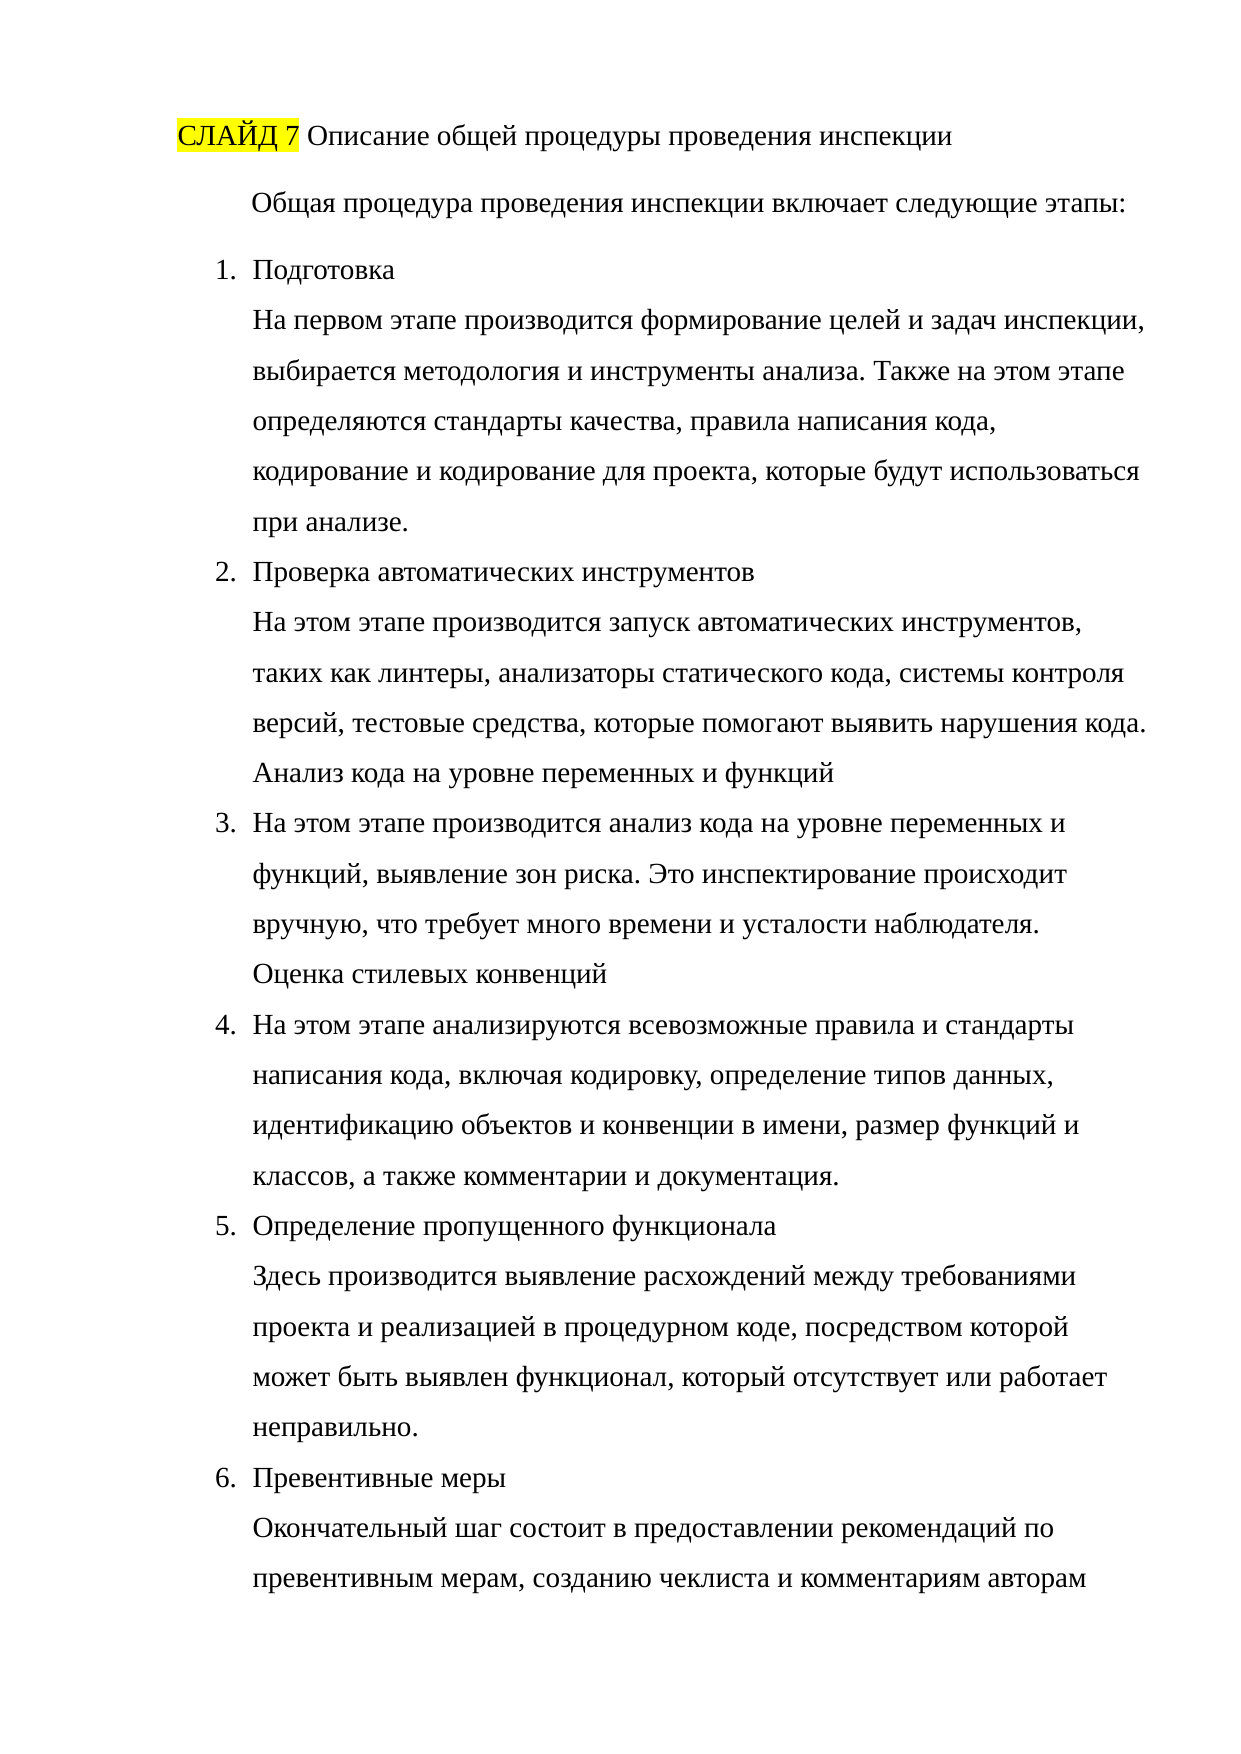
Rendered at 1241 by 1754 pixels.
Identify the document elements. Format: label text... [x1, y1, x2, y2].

list Оценка стилевых конвенций [252, 957, 1152, 990]
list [252, 1510, 1152, 1594]
text Общая процедура проведения инспекции включает следующие этапы: [177, 185, 1152, 219]
list На первом этапе производится формирование целей и задач инспекции, выбирается методология и инструменты анализа. Также на этом этапе определяются стандарты качества, правила написания кода, кодирование и кодирование для проекта, которые будут использоваться при анализе. [252, 302, 1152, 537]
list Здесь производится выявление расхождений между требованиями проекта и реализацией в процедурном коде, посредством которой может быть выявлен функционал, который отсутствует или работает неправильно. [252, 1258, 1152, 1443]
text СЛАЙД 7 Описание общей процедуры проведения инспекции [299, 118, 1152, 152]
list Определение пропущенного функционала [215, 1208, 1152, 1242]
list Превентивные меры [215, 1460, 1152, 1493]
list На этом этапе анализируются всевозможные правила и стандарты написания кода, включая кодировку, определение типов данных, идентификацию объектов и конвенции в имени, размер функций и классов, а также комментарии и документация. [215, 1007, 1152, 1191]
list Анализ кода на уровне переменных и функций [252, 755, 1152, 789]
list Подготовка [215, 252, 1152, 286]
list На этом этапе производится анализ кода на уровне переменных и функций, выявление зон риска. Это инспектирование происходит вручную, что требует много времени и усталости наблюдателя. [215, 806, 1152, 940]
list Проверка автоматических инструментов [215, 554, 1152, 588]
list На этом этапе производится запуск автоматических инструментов, таких как линтеры, анализаторы статического кода, системы контроля версий, тестовые средства, которые помогают выявить нарушения кода. [252, 604, 1152, 738]
